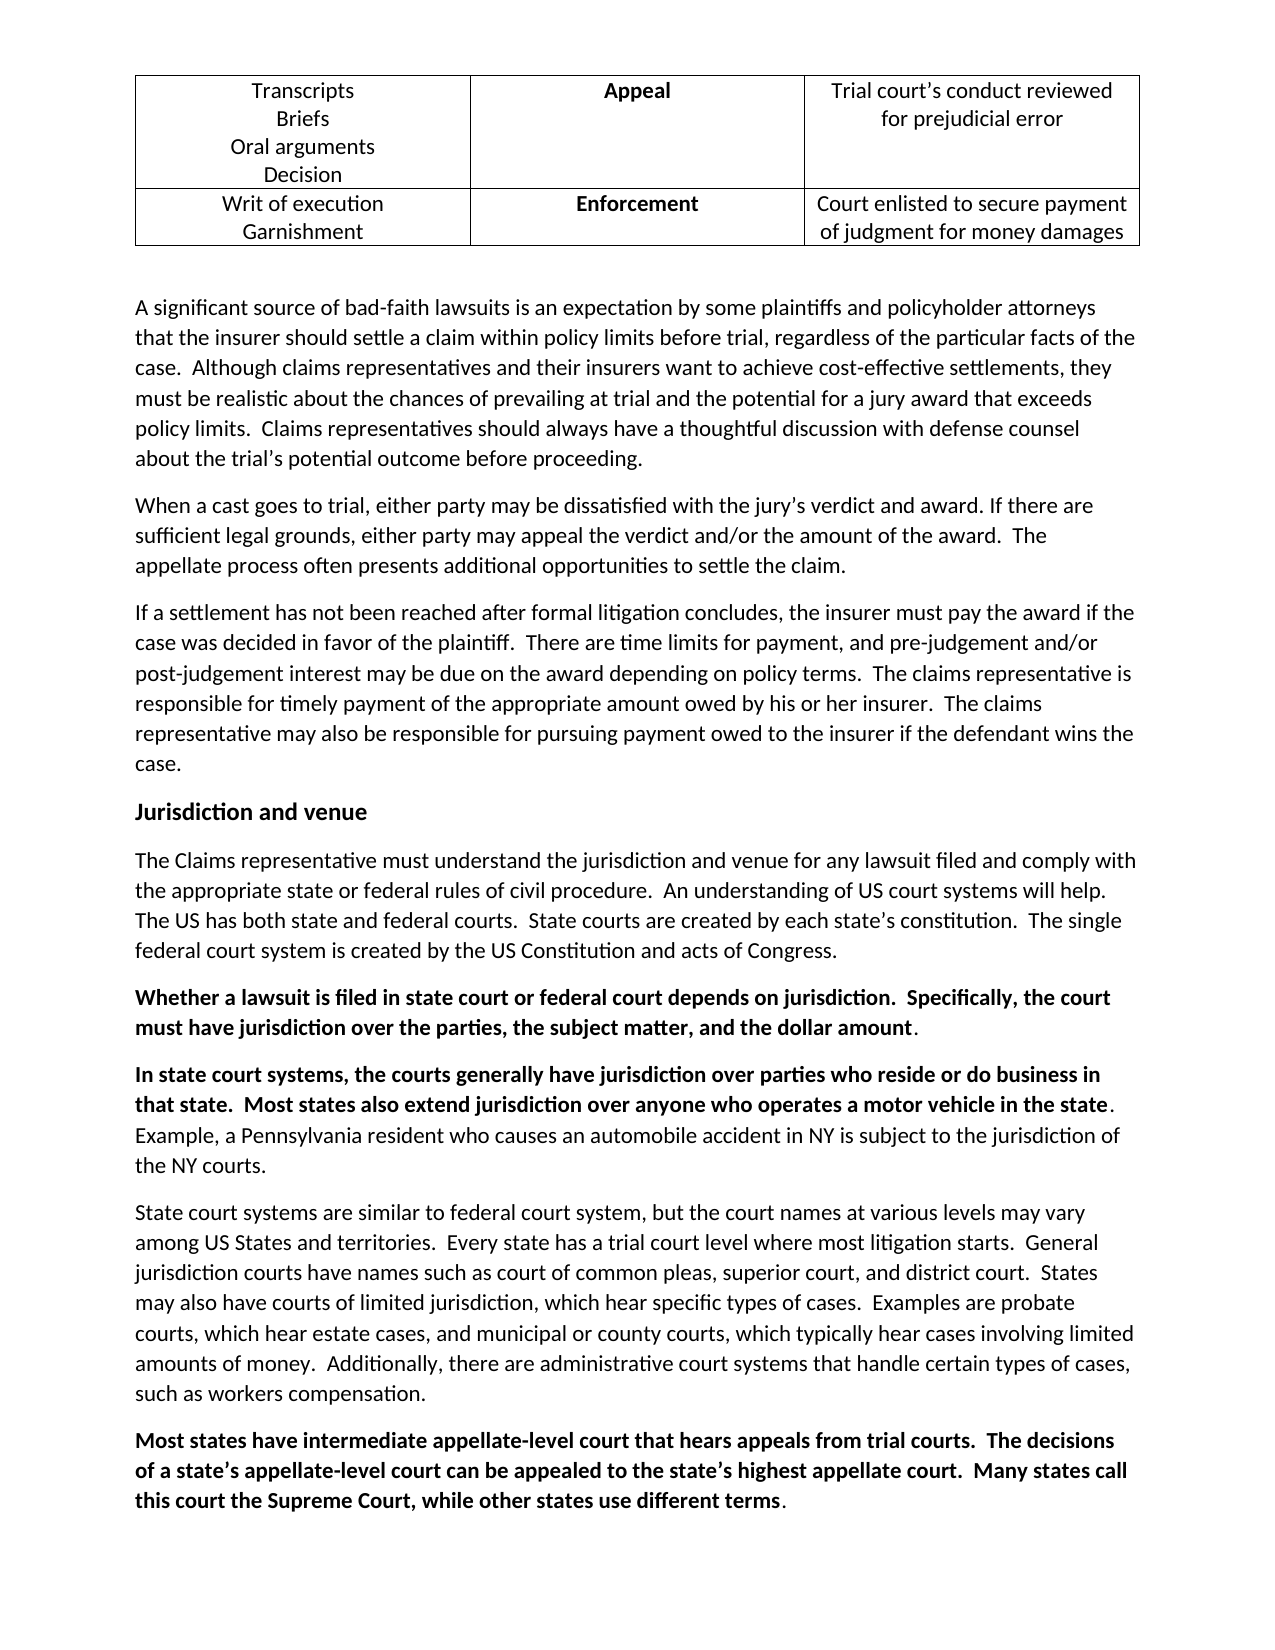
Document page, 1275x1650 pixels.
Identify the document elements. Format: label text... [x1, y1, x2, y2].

table_cell Trial court’s conduct reviewed for prejudicial error [805, 76, 1139, 188]
table_cell Court enlisted to secure payment of judgment for money damages [805, 189, 1139, 245]
table_cell Enforcement [471, 189, 804, 245]
text If a settlement has not been reached after formal litigation concludes, the insurer must pay the award if the case was decided in favor of the plaintiff. There are time limits for payment, and pre-judgement and/or post-judgement interest may be due on the award depending on policy terms. The claims representative is responsible for timely payment of the appropriate amount owed by his or her insurer. The claims representative may also be responsible for pursuing payment owed to the insurer if the defendant wins the case. [135, 598, 1140, 777]
text When a cast goes to trial, either party may be dissatisfied with the jury’s verdict and award. If there are sufficient legal grounds, either party may appeal the verdict and/or the amount of the award. The appellate process often presents additional opportunities to settle the claim. [135, 491, 1140, 579]
text In state court systems, the courts generally have jurisdiction over parties who reside or do business in that state. Most states also extend jurisdiction over anyone who operates a motor vehicle in the state. Example, a Pennsylvania resident who causes an automobile accident in NY is subject to the jurisdiction of the NY courts. [135, 1060, 1140, 1179]
text The Claims representative must understand the jurisdiction and venue for any lawsuit filed and comply with the appropriate state or federal rules of civil procedure. An understanding of US court systems will help. The US has both state and federal courts. State courts are created by each state’s constitution. The single federal court system is created by the US Constitution and acts of Congress. [135, 846, 1140, 964]
table_cell Transcripts Briefs Oral arguments Decision [136, 76, 470, 188]
text State court systems are similar to federal court system, but the court names at various levels may vary among US States and territories. Every state has a trial court level where most litigation starts. General jurisdiction courts have names such as court of common pleas, superior court, and district court. States may also have courts of limited jurisdiction, which hear specific types of cases. Examples are probate courts, which hear estate cases, and municipal or county courts, which typically hear cases involving limited amounts of money. Additionally, there are administrative court systems that handle certain types of cases, such as workers compensation. [135, 1198, 1140, 1407]
text Most states have intermediate appellate-level court that hears appeals from trial courts. The decisions of a state’s appellate-level court can be appealed to the state’s highest appellate court. Many states call this court the Supreme Court, while other states use different terms. [135, 1426, 1140, 1514]
table_cell Writ of execution Garnishment [136, 189, 470, 245]
text Whether a lawsuit is filed in state court or federal court depends on jurisdiction. Specifically, the court must have jurisdiction over the parties, the subject matter, and the dollar amount. [135, 983, 1140, 1042]
text A significant source of bad-faith lawsuits is an expectation by some plaintiffs and policyholder attorneys that the insurer should settle a claim within policy limits before trial, regardless of the particular facts of the case. Although claims representatives and their insurers want to achieve cost-effective settlements, they must be realistic about the chances of prevailing at trial and the potential for a jury award that exceeds policy limits. Claims representatives should always have a thoughtful discussion with defense counsel about the trial’s potential outcome before proceeding. [135, 293, 1140, 472]
text Jurisdiction and venue [135, 796, 1140, 827]
table_cell Appeal [471, 76, 804, 188]
